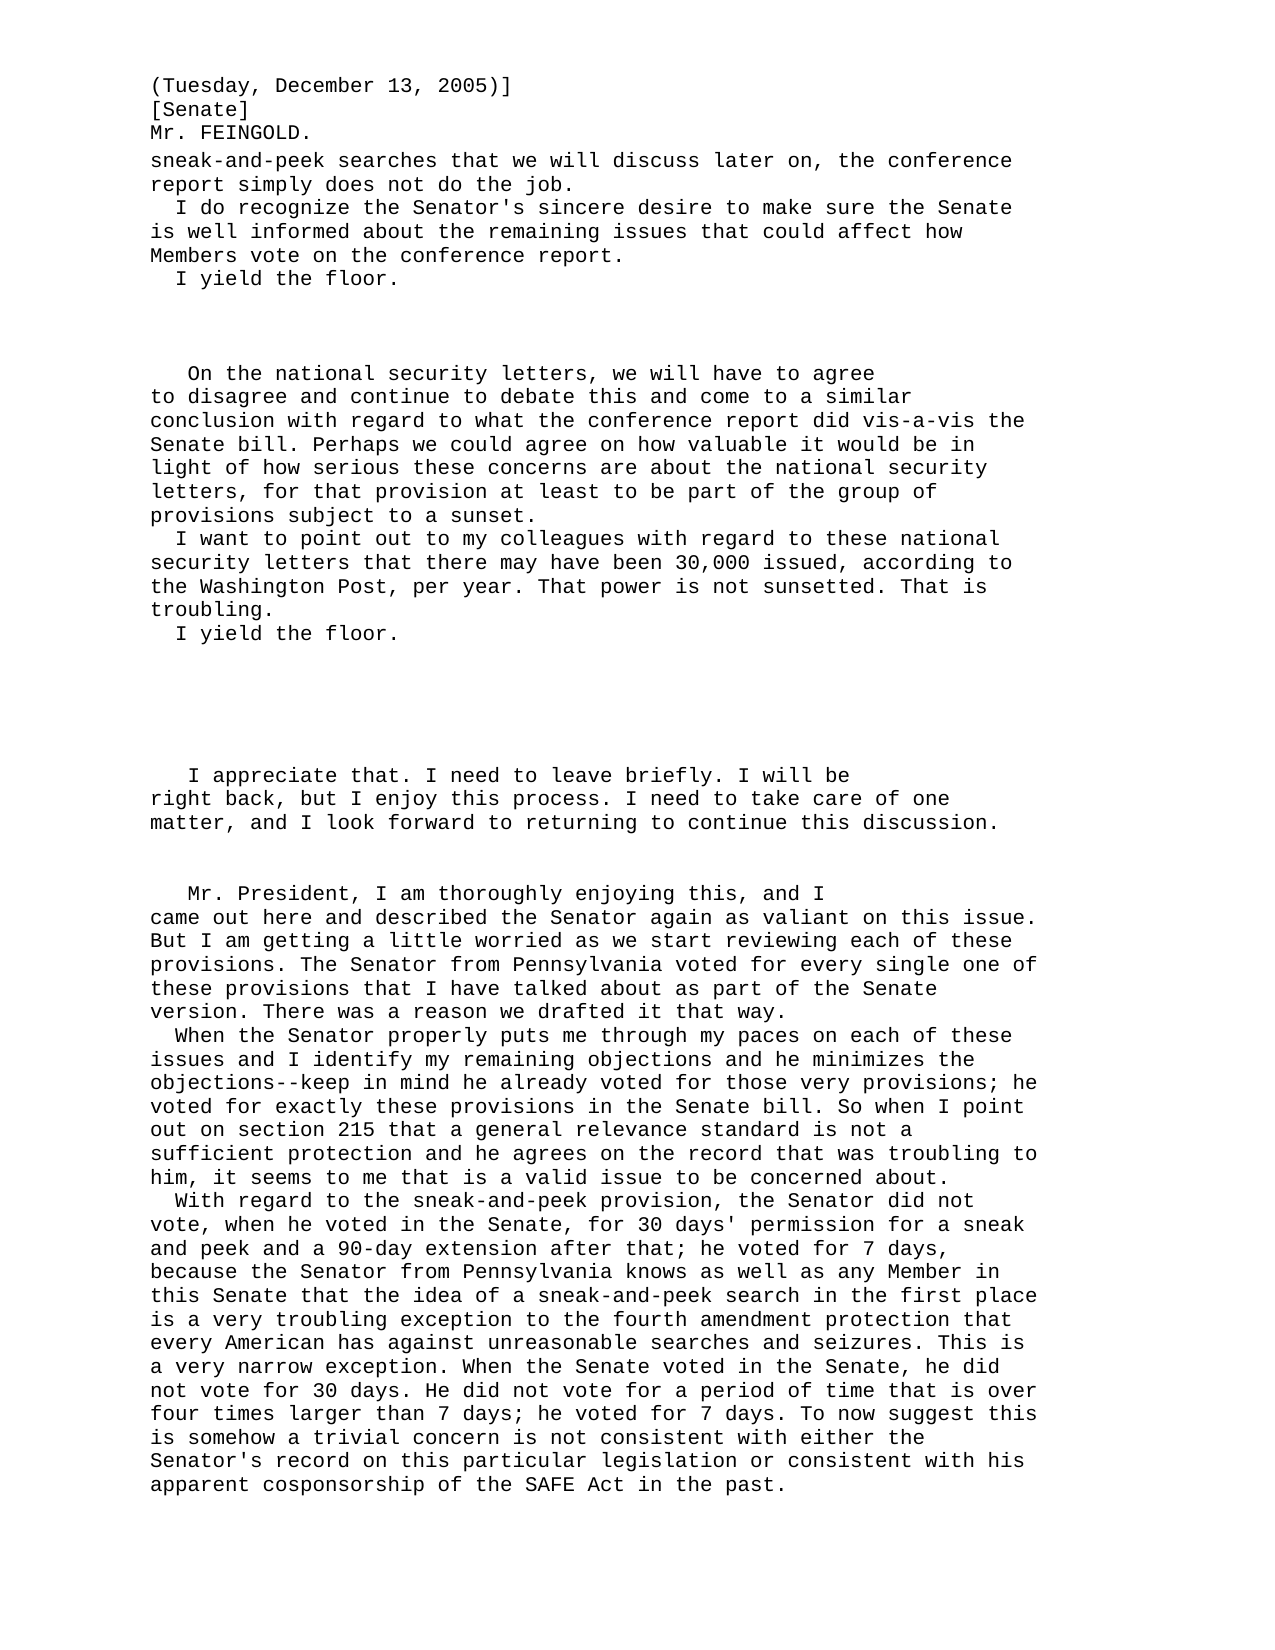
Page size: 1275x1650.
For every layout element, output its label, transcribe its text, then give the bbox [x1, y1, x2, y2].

text is a very troubling exception to the fourth amendment protection that [150, 1309, 1125, 1332]
text Mr. President, I am thoroughly enjoying this, and I [150, 883, 1125, 907]
text security letters that there may have been 30,000 issued, according to [150, 552, 1125, 576]
text letters, for that provision at least to be part of the group of [150, 481, 1125, 505]
text is somehow a trivial concern is not consistent with either the [150, 1427, 1125, 1451]
text Senate bill. Perhaps we could agree on how valuable it would be in [150, 434, 1125, 457]
text issues and I identify my remaining objections and he minimizes the [150, 1048, 1125, 1072]
text because the Senator from Pennsylvania knows as well as any Member in [150, 1261, 1125, 1285]
text out on section 215 that a general relevance standard is not a [150, 1119, 1125, 1143]
text I yield the floor. [150, 623, 1125, 647]
text conclusion with regard to what the conference report did vis-a-vis the [150, 410, 1125, 434]
text four times larger than 7 days; he voted for 7 days. To now suggest this [150, 1403, 1125, 1427]
text provisions subject to a sunset. [150, 505, 1125, 528]
text On the national security letters, we will have to agree [150, 363, 1125, 386]
text not vote for 30 days. He did not vote for a period of time that is over [150, 1379, 1125, 1403]
text objections--keep in mind he already voted for those very provisions; he [150, 1072, 1125, 1096]
text light of how serious these concerns are about the national security [150, 457, 1125, 481]
text Members vote on the conference report. [150, 244, 1125, 268]
text him, it seems to me that is a valid issue to be concerned about. [150, 1167, 1125, 1190]
text is well informed about the remaining issues that could affect how [150, 221, 1125, 244]
text these provisions that I have talked about as part of the Senate [150, 978, 1125, 1001]
text matter, and I look forward to returning to continue this discussion. [150, 812, 1125, 836]
text But I am getting a little worried as we start reviewing each of these [150, 930, 1125, 954]
text voted for exactly these provisions in the Senate bill. So when I point [150, 1096, 1125, 1119]
text When the Senator properly puts me through my paces on each of these [150, 1025, 1125, 1048]
text I want to point out to my colleagues with regard to these national [150, 528, 1125, 552]
text troubling. [150, 599, 1125, 623]
text With regard to the sneak-and-peek provision, the Senator did not [150, 1190, 1125, 1214]
text Senator's record on this particular legislation or consistent with his [150, 1451, 1125, 1474]
text right back, but I enjoy this process. I need to take care of one [150, 788, 1125, 812]
text came out here and described the Senator again as valiant on this issue. [150, 907, 1125, 930]
text I appreciate that. I need to leave briefly. I will be [150, 765, 1125, 788]
text report simply does not do the job. [150, 174, 1125, 197]
text sufficient protection and he agrees on the record that was troubling to [150, 1143, 1125, 1167]
text the Washington Post, per year. That power is not sunsetted. That is [150, 576, 1125, 599]
text and peek and a 90-day extension after that; he voted for 7 days, [150, 1238, 1125, 1261]
text sneak-and-peek searches that we will discuss later on, the conference [150, 150, 1125, 174]
text I yield the floor. [150, 268, 1125, 292]
text this Senate that the idea of a sneak-and-peek search in the first place [150, 1285, 1125, 1309]
text provisions. The Senator from Pennsylvania voted for every single one of [150, 954, 1125, 978]
text a very narrow exception. When the Senate voted in the Senate, he did [150, 1356, 1125, 1379]
text I do recognize the Senator's sincere desire to make sure the Senate [150, 197, 1125, 221]
text version. There was a reason we drafted it that way. [150, 1001, 1125, 1025]
text vote, when he voted in the Senate, for 30 days' permission for a sneak [150, 1214, 1125, 1238]
text to disagree and continue to debate this and come to a similar [150, 386, 1125, 410]
text apparent cosponsorship of the SAFE Act in the past. [150, 1474, 1125, 1498]
text every American has against unreasonable searches and seizures. This is [150, 1332, 1125, 1356]
